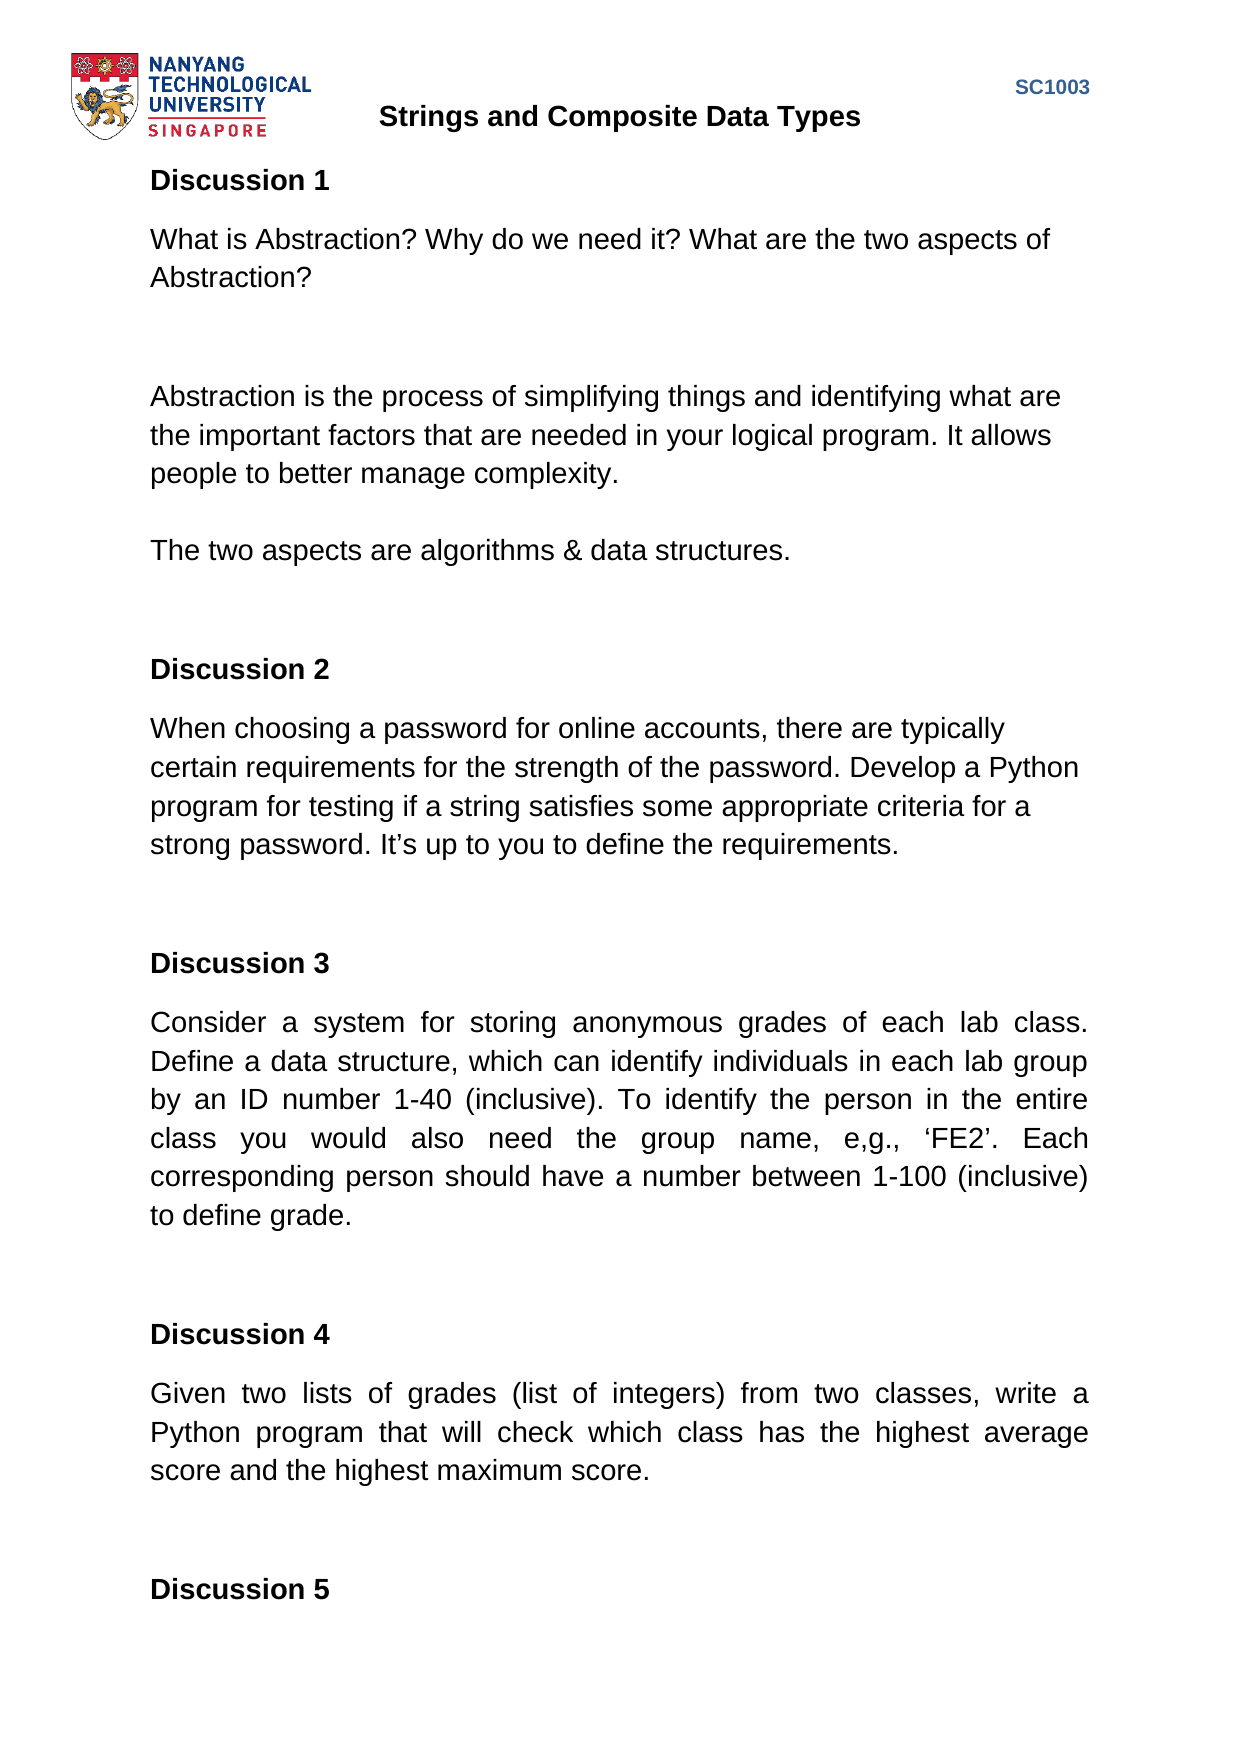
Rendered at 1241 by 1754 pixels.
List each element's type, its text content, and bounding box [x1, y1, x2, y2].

text Discussion 1 [150, 162, 1090, 196]
text Given two lists of grades (list of integers) from two classes, write a Python program that will check which class has the highest average score and the highest maximum score. [150, 1376, 1090, 1487]
text Discussion 5 [150, 1572, 1090, 1605]
text Discussion 3 [150, 946, 1090, 979]
text What is Abstraction? Why do we need it? What are the two aspects of Abstraction? [150, 222, 1090, 294]
text Consider a system for storing anonymous grades of each lab class. Define a data structure, which can identify individuals in each lab group by an ID number 1-40 (inclusive). To identify the person in the entire class you would also need the group name, e,g., ‘FE2’. Each corresponding person should have a number between 1-100 (inclusive) to define grade. [150, 1005, 1090, 1231]
text When choosing a password for online accounts, there are typically certain requirements for the strength of the password. Develop a Python program for testing if a string satisfies some appropriate criteria for a strong password. It’s up to you to define the requirements. [150, 711, 1090, 861]
text Discussion 4 [150, 1317, 1090, 1350]
text Abstraction is the process of simplifying things and identifying what are the important factors that are needed in your logical program. It allows people to better manage complexity. The two aspects are algorithms & data structures. [150, 379, 1090, 567]
text Discussion 2 [150, 652, 1090, 686]
picture [71, 53, 312, 140]
